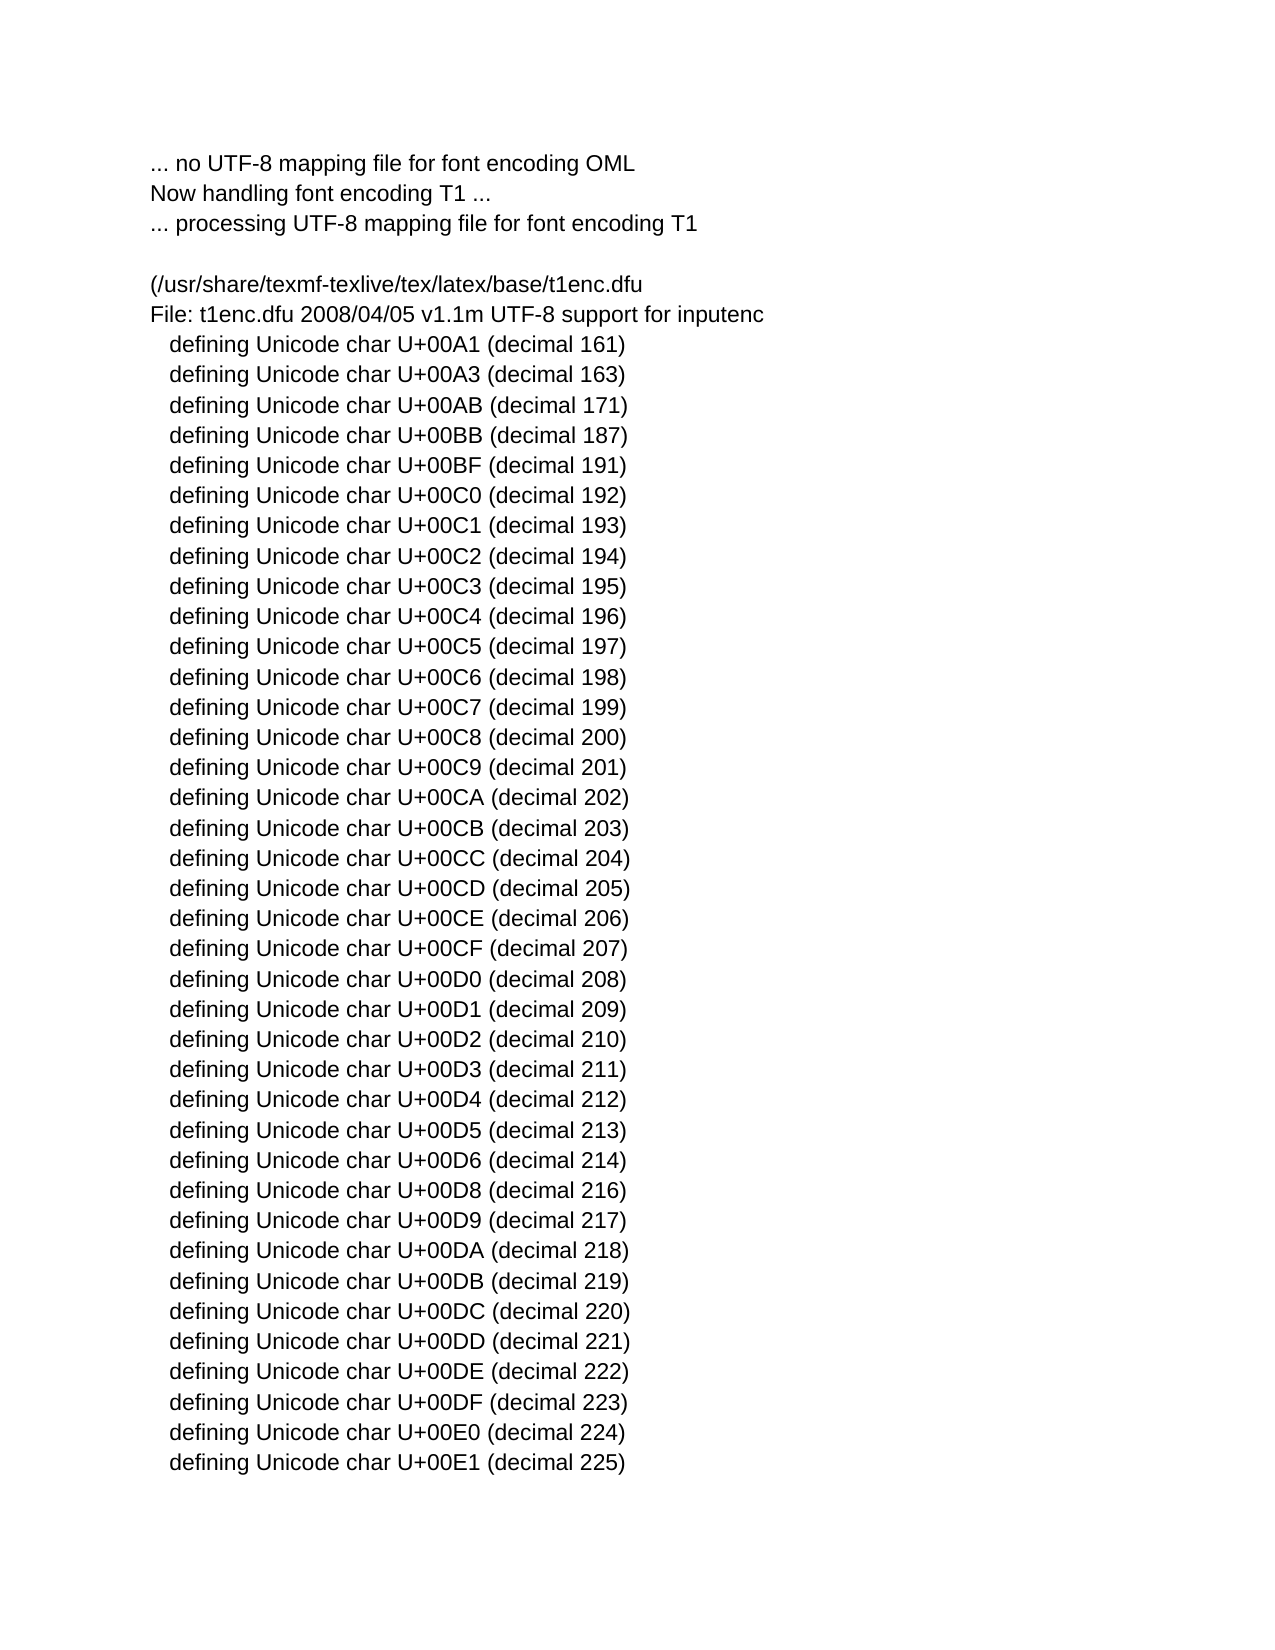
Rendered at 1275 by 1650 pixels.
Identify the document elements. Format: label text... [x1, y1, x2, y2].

text defining Unicode char U+00CC (decimal 204) [150, 845, 1125, 871]
text defining Unicode char U+00C4 (decimal 196) [150, 603, 1125, 629]
text defining Unicode char U+00AB (decimal 171) [150, 392, 1125, 418]
text defining Unicode char U+00DF (decimal 223) [150, 1388, 1125, 1415]
text defining Unicode char U+00D0 (decimal 208) [150, 966, 1125, 992]
text ... processing UTF-8 mapping file for font encoding T1 [150, 210, 1125, 237]
text defining Unicode char U+00A1 (decimal 161) [150, 331, 1125, 358]
text defining Unicode char U+00BF (decimal 191) [150, 452, 1125, 478]
text defining Unicode char U+00D8 (decimal 216) [150, 1177, 1125, 1203]
text defining Unicode char U+00D1 (decimal 209) [150, 996, 1125, 1022]
text defining Unicode char U+00D6 (decimal 214) [150, 1147, 1125, 1173]
text defining Unicode char U+00C1 (decimal 193) [150, 512, 1125, 539]
text defining Unicode char U+00C6 (decimal 198) [150, 663, 1125, 690]
text File: t1enc.dfu 2008/04/05 v1.1m UTF-8 support for inputenc [150, 301, 1125, 327]
text defining Unicode char U+00CD (decimal 205) [150, 875, 1125, 901]
text defining Unicode char U+00DA (decimal 218) [150, 1237, 1125, 1264]
text defining Unicode char U+00DE (decimal 222) [150, 1358, 1125, 1385]
text defining Unicode char U+00CA (decimal 202) [150, 784, 1125, 811]
text defining Unicode char U+00DC (decimal 220) [150, 1298, 1125, 1324]
text ... no UTF-8 mapping file for font encoding OML [150, 150, 1125, 176]
text defining Unicode char U+00CB (decimal 203) [150, 814, 1125, 841]
text defining Unicode char U+00E0 (decimal 224) [150, 1419, 1125, 1445]
text defining Unicode char U+00C0 (decimal 192) [150, 482, 1125, 509]
text defining Unicode char U+00DD (decimal 221) [150, 1328, 1125, 1354]
text defining Unicode char U+00CE (decimal 206) [150, 905, 1125, 932]
text defining Unicode char U+00C8 (decimal 200) [150, 724, 1125, 750]
text defining Unicode char U+00D9 (decimal 217) [150, 1207, 1125, 1234]
text defining Unicode char U+00C5 (decimal 197) [150, 633, 1125, 660]
text defining Unicode char U+00C2 (decimal 194) [150, 543, 1125, 569]
text defining Unicode char U+00D2 (decimal 210) [150, 1026, 1125, 1052]
text (/usr/share/texmf-texlive/tex/latex/base/t1enc.dfu [150, 271, 1125, 297]
text defining Unicode char U+00C3 (decimal 195) [150, 573, 1125, 599]
text defining Unicode char U+00BB (decimal 187) [150, 422, 1125, 448]
text defining Unicode char U+00E1 (decimal 225) [150, 1449, 1125, 1475]
text defining Unicode char U+00D5 (decimal 213) [150, 1117, 1125, 1143]
text defining Unicode char U+00A3 (decimal 163) [150, 361, 1125, 388]
text defining Unicode char U+00D3 (decimal 211) [150, 1056, 1125, 1083]
text defining Unicode char U+00CF (decimal 207) [150, 935, 1125, 962]
text Now handling font encoding T1 ... [150, 180, 1125, 207]
text defining Unicode char U+00D4 (decimal 212) [150, 1086, 1125, 1113]
text defining Unicode char U+00C9 (decimal 201) [150, 754, 1125, 781]
text defining Unicode char U+00C7 (decimal 199) [150, 694, 1125, 720]
text defining Unicode char U+00DB (decimal 219) [150, 1268, 1125, 1294]
